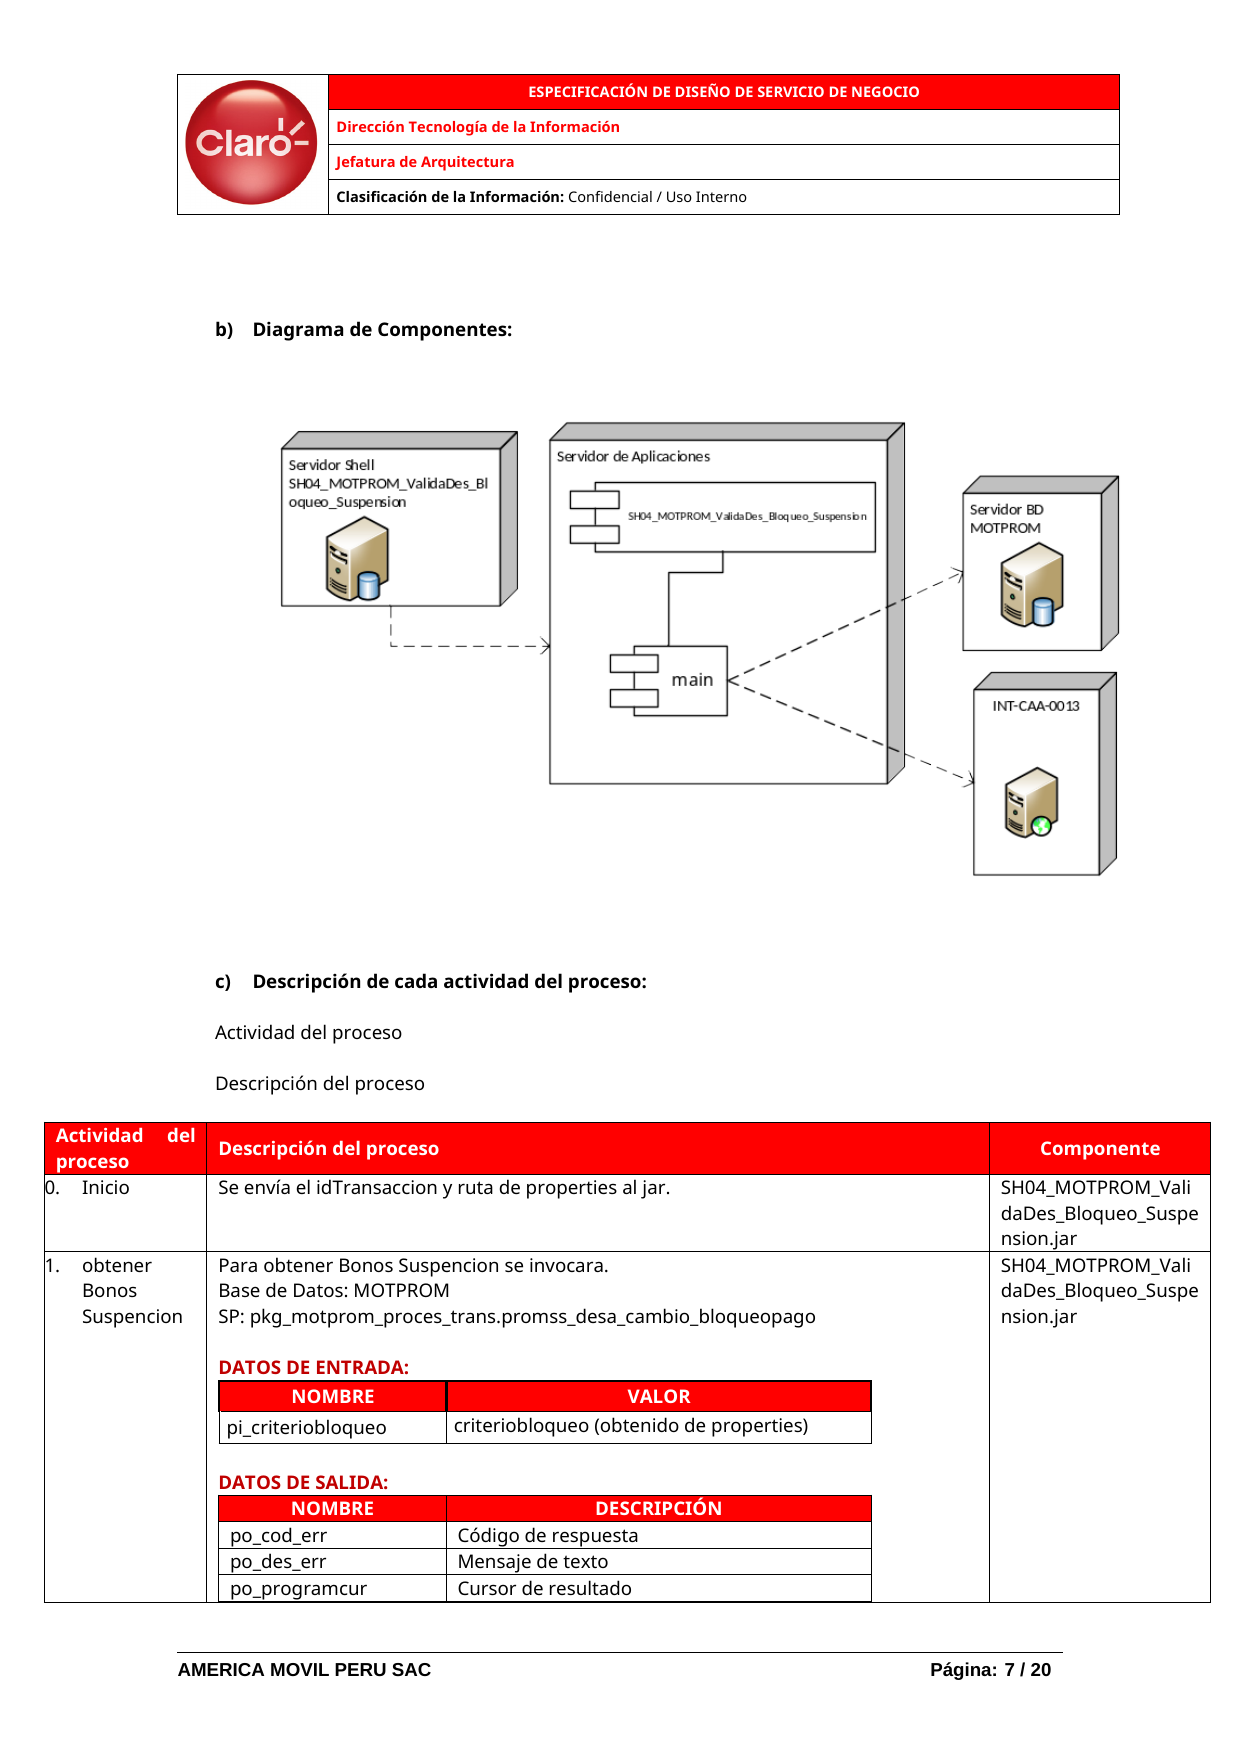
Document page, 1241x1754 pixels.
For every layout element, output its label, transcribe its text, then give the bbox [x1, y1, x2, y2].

table_cell Inicio [45, 1175, 206, 1251]
list Diagrama de Componentes: [215, 316, 1063, 341]
text Descripción del proceso [177, 1071, 1063, 1096]
list Descripción de cada actividad del proceso: [215, 968, 1063, 994]
table_cell Se envía el idTransaccion y ruta de properties al jar. [207, 1175, 989, 1251]
table_cell obtener Bonos Suspencion [45, 1252, 206, 1602]
table_header Actividad del proceso [45, 1123, 206, 1174]
table_header Descripción del proceso [207, 1123, 989, 1174]
table_cell SH04_MOTPROM_ValidaDes_Bloqueo_Suspension.jar [990, 1175, 1210, 1251]
picture [185, 80, 322, 209]
table_cell SH04_MOTPROM_ValidaDes_Bloqueo_Suspension.jar [990, 1252, 1210, 1602]
table_header Componente [990, 1123, 1210, 1174]
text Actividad del proceso [177, 1019, 1063, 1045]
